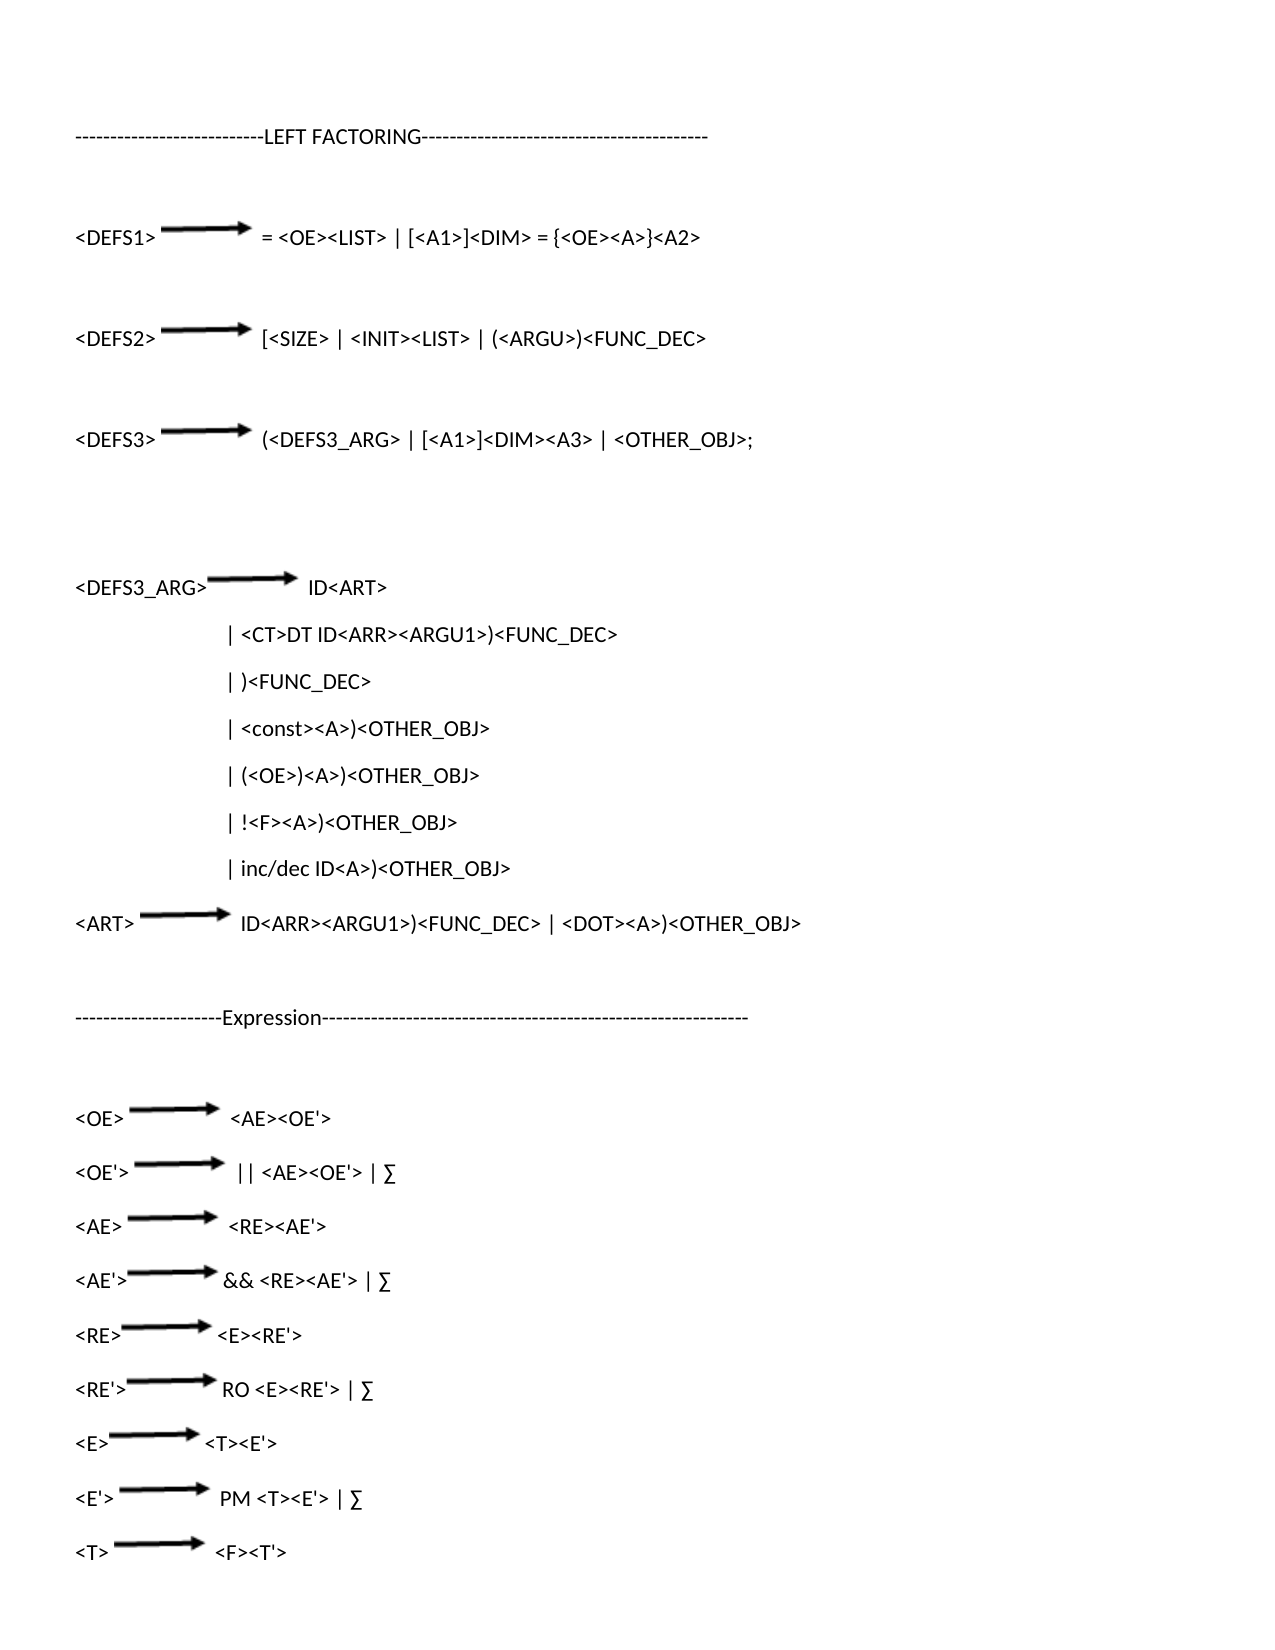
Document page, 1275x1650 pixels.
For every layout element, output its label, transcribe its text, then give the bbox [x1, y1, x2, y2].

text <DEFS2> [<SIZE> | <INIT><LIST> | (<ARGU>)<FUNC_DEC> [75, 317, 1200, 352]
text | <CT>DT ID<ARR><ARGU1>)<FUNC_DEC> [75, 620, 1200, 648]
picture [129, 1096, 225, 1126]
picture [207, 566, 303, 596]
picture [121, 1313, 217, 1344]
picture [119, 1476, 215, 1506]
picture [140, 901, 236, 932]
text <OE'> || <AE><OE'> | ∑ [75, 1151, 1200, 1186]
picture [127, 1259, 223, 1289]
text <DEFS3> (<DEFS3_ARG> | [<A1>]<DIM><A3> | <OTHER_OBJ>; [75, 418, 1200, 453]
text <AE> <RE><AE'> [75, 1205, 1200, 1240]
text | (<OE>)<A>)<OTHER_OBJ> [75, 761, 1200, 789]
text <AE'>&& <RE><AE'> | ∑ [75, 1259, 1200, 1294]
text <DEFS3_ARG> ID<ART> [75, 566, 1200, 601]
text <E><T><E'> [75, 1422, 1200, 1457]
text <DEFS1> = <OE><LIST> | [<A1>]<DIM> = {<OE><A>}<A2> [75, 216, 1200, 251]
text <RE><E><RE'> [75, 1313, 1200, 1349]
picture [161, 316, 257, 347]
text | !<F><A>)<OTHER_OBJ> [75, 808, 1200, 836]
text <RE'>RO <E><RE'> | ∑ [75, 1368, 1200, 1403]
text <T> <F><T'> [75, 1531, 1200, 1566]
text <ART> ID<ARR><ARGU1>)<FUNC_DEC> | <DOT><A>)<OTHER_OBJ> [75, 901, 1200, 937]
picture [161, 417, 257, 448]
picture [134, 1150, 230, 1181]
text ---------------------------LEFT FACTORING----------------------------------------- [75, 122, 1200, 150]
text | <const><A>)<OTHER_OBJ> [75, 714, 1200, 742]
picture [126, 1367, 222, 1398]
picture [114, 1530, 210, 1561]
picture [161, 215, 257, 246]
text | )<FUNC_DEC> [75, 667, 1200, 695]
text <E'> PM <T><E'> | ∑ [75, 1476, 1200, 1512]
text ---------------------Expression------------------------------------------------------------- [75, 1003, 1200, 1031]
text <OE> <AE><OE'> [75, 1096, 1200, 1132]
text | inc/dec ID<A>)<OTHER_OBJ> [75, 854, 1200, 883]
picture [109, 1422, 205, 1452]
picture [127, 1205, 223, 1235]
